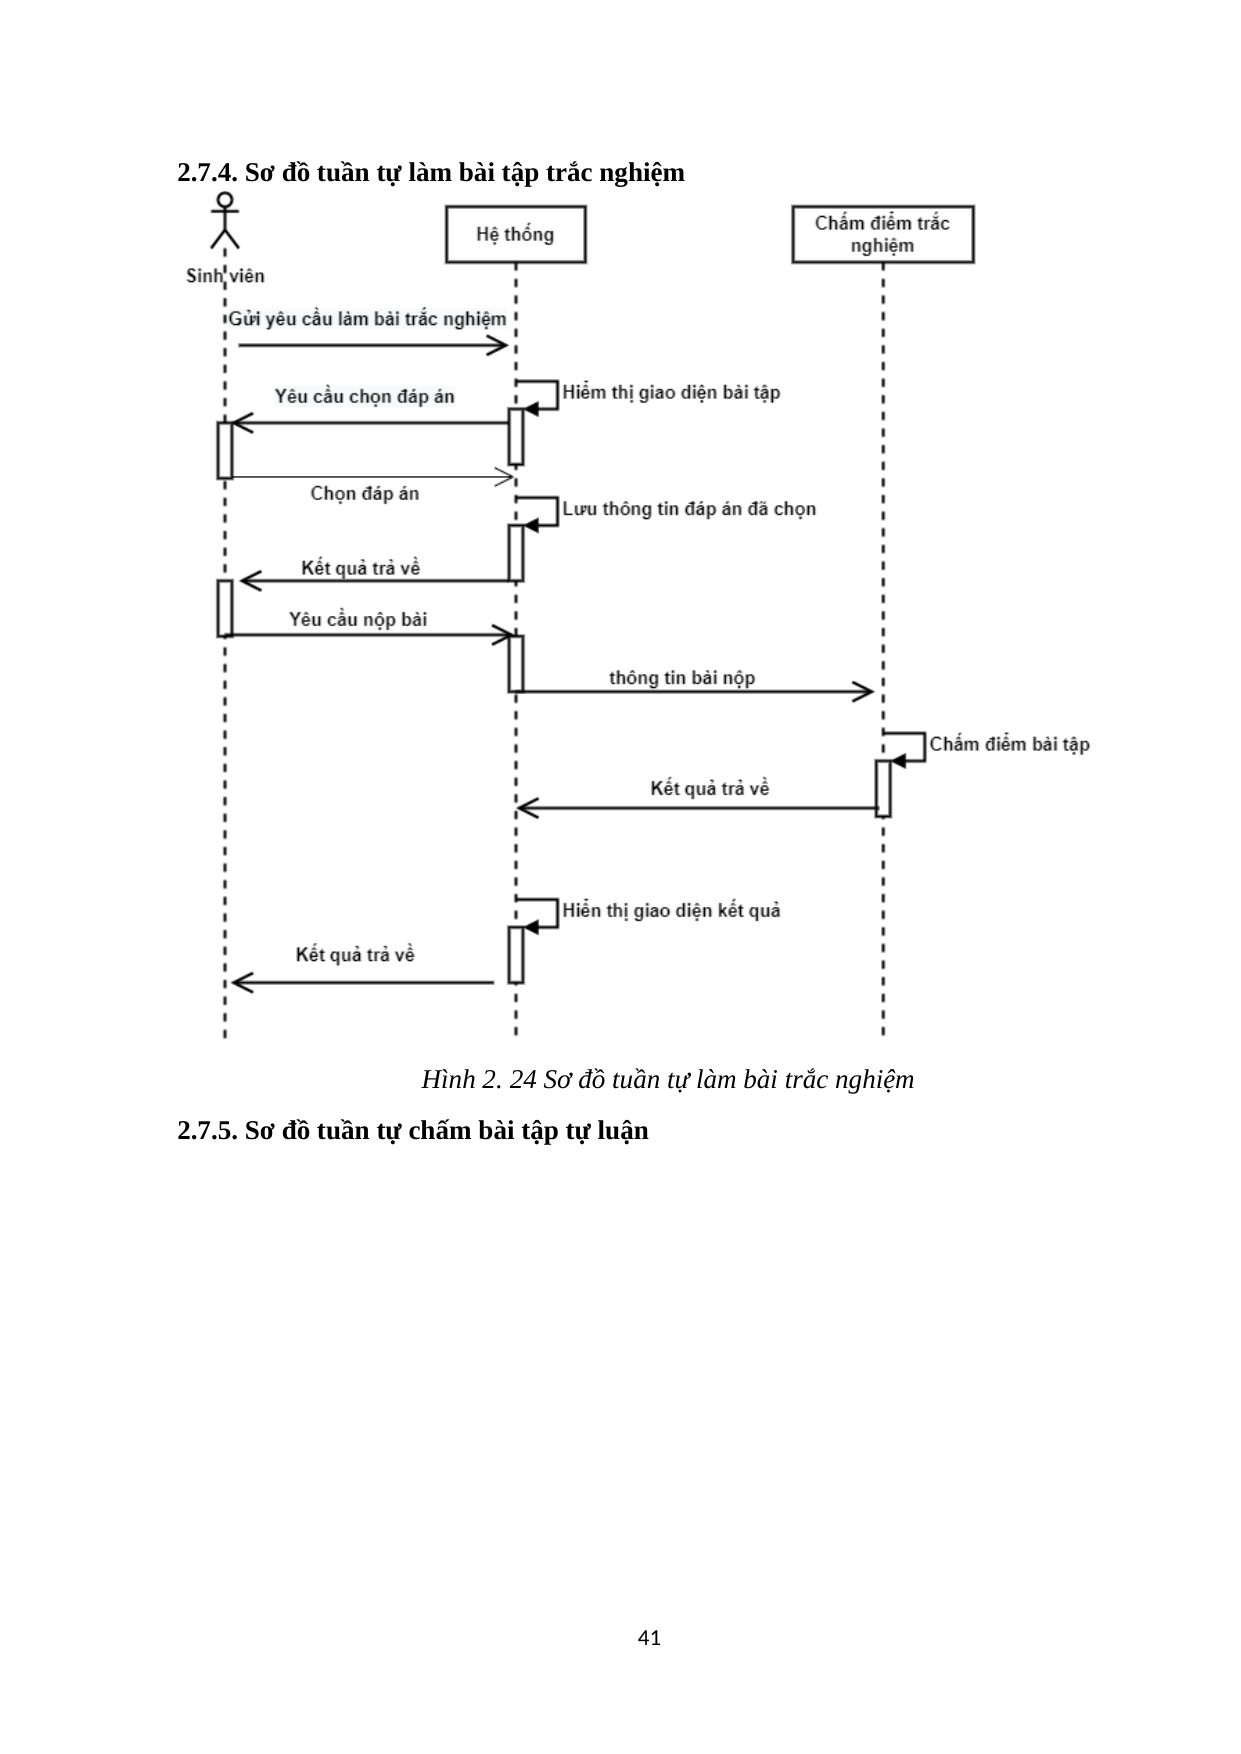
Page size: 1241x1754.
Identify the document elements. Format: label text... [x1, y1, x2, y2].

text Hình 2. 24 Sơ đồ tuần tự làm bài trắc nghiệm [214, 1063, 1122, 1094]
subtitle 2.7.5. Sơ đồ tuần tự chấm bài tập tự luận [177, 1114, 1122, 1145]
picture [177, 191, 1092, 1039]
subtitle 2.7.4. Sơ đồ tuần tự làm bài tập trắc nghiệm [177, 156, 1122, 187]
